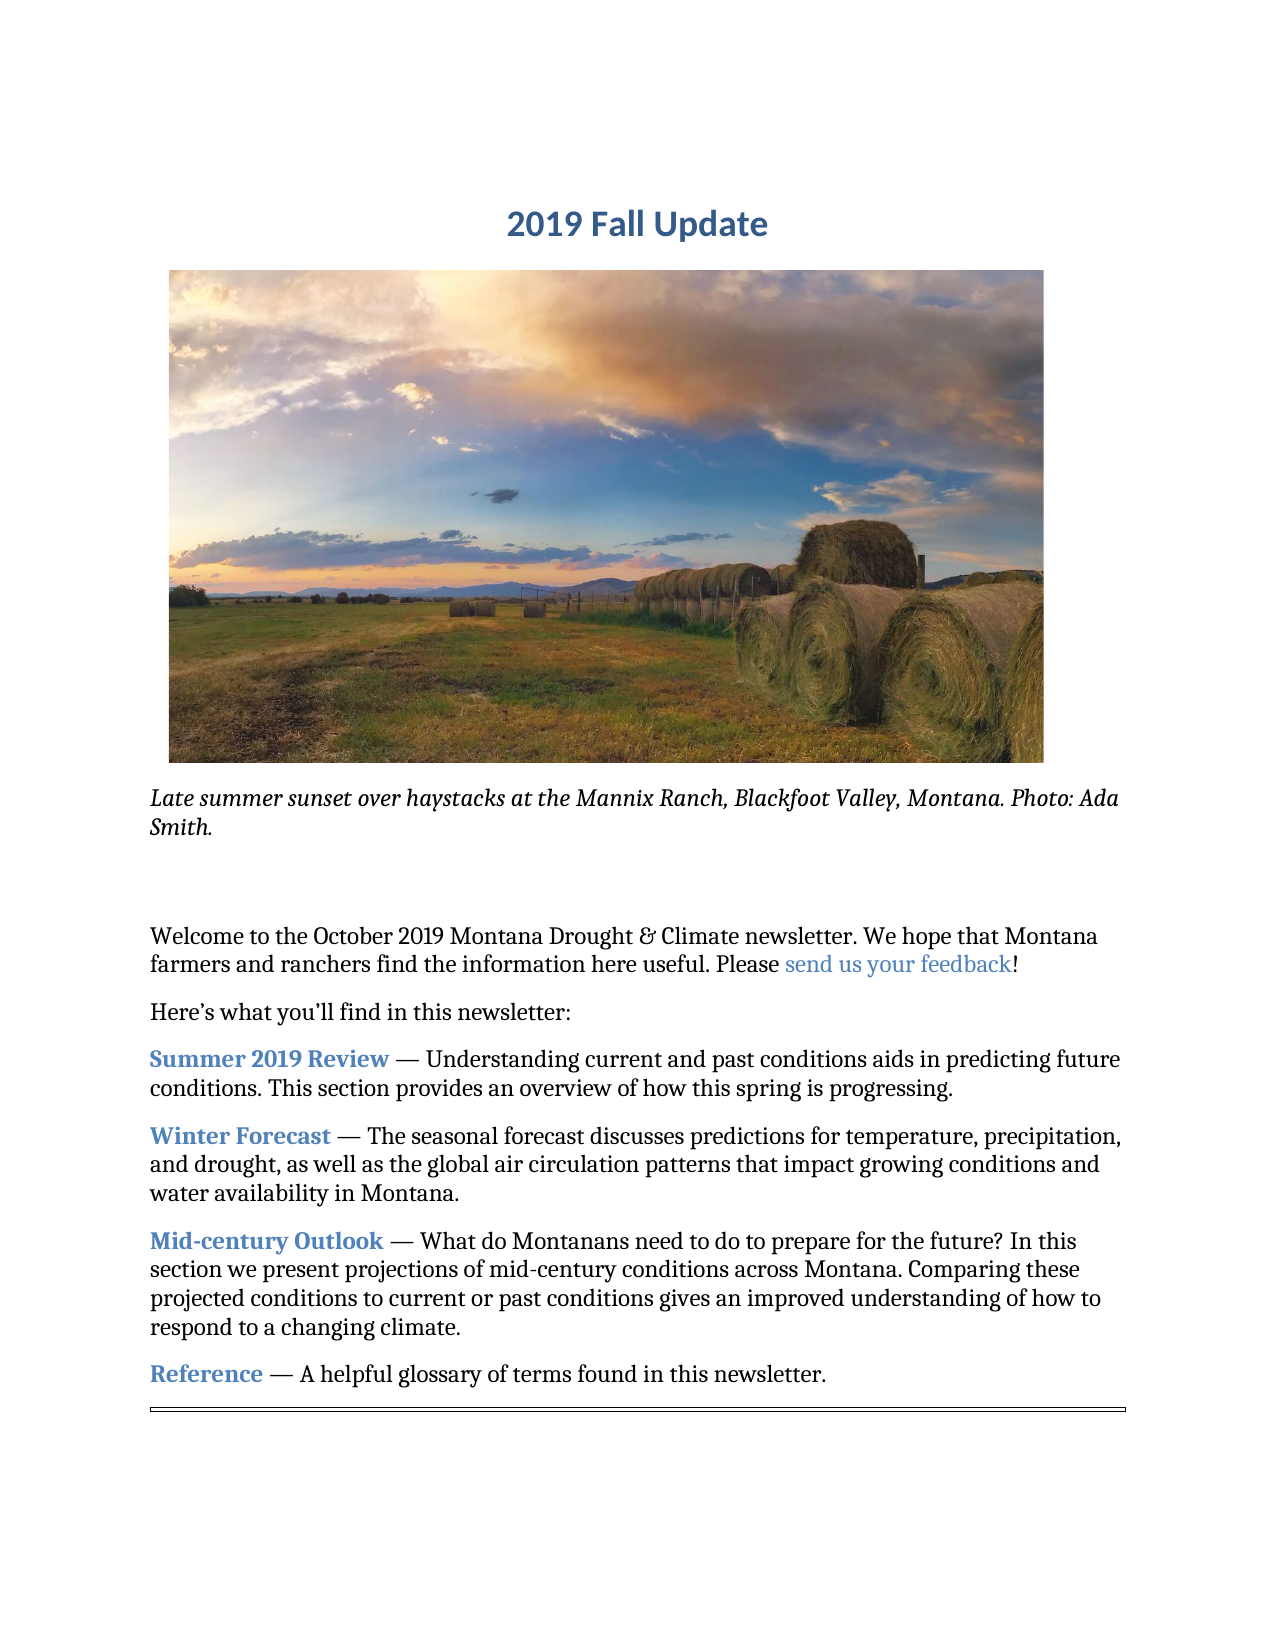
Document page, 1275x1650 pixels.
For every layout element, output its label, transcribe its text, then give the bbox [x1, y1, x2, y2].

text Reference — A helpful glossary of terms found in this newsletter. [150, 1360, 1125, 1389]
text Mid-century Outlook — What do Montanans need to do to prepare for the future? In this section we present projections of mid-century conditions across Montana. Comparing these projected conditions to current or past conditions gives an improved understanding of how to respond to a changing climate. [150, 1227, 1125, 1342]
picture [168, 270, 1044, 763]
text Summer 2019 Review — Understanding current and past conditions aids in predicting future conditions. This section provides an overview of how this spring is progressing. [150, 1045, 1125, 1103]
text Winter Forecast — The seasonal forecast discusses predictions for temperature, precipitation, and drought, as well as the global air circulation patterns that impact growing conditions and water availability in Montana. [150, 1122, 1125, 1208]
text Welcome to the October 2019 Montana Drought & Climate newsletter. We hope that Montana farmers and ranchers find the information here useful. Please send us your feedback! [150, 922, 1125, 979]
title 2019 Fall Update [150, 200, 1125, 246]
text Here’s what you’ll find in this newsletter: [150, 998, 1125, 1027]
text Late summer sunset over haystacks at the Mannix Ranch, Blackfoot Valley, Montana. Photo: Ada Smith. [150, 784, 1125, 841]
